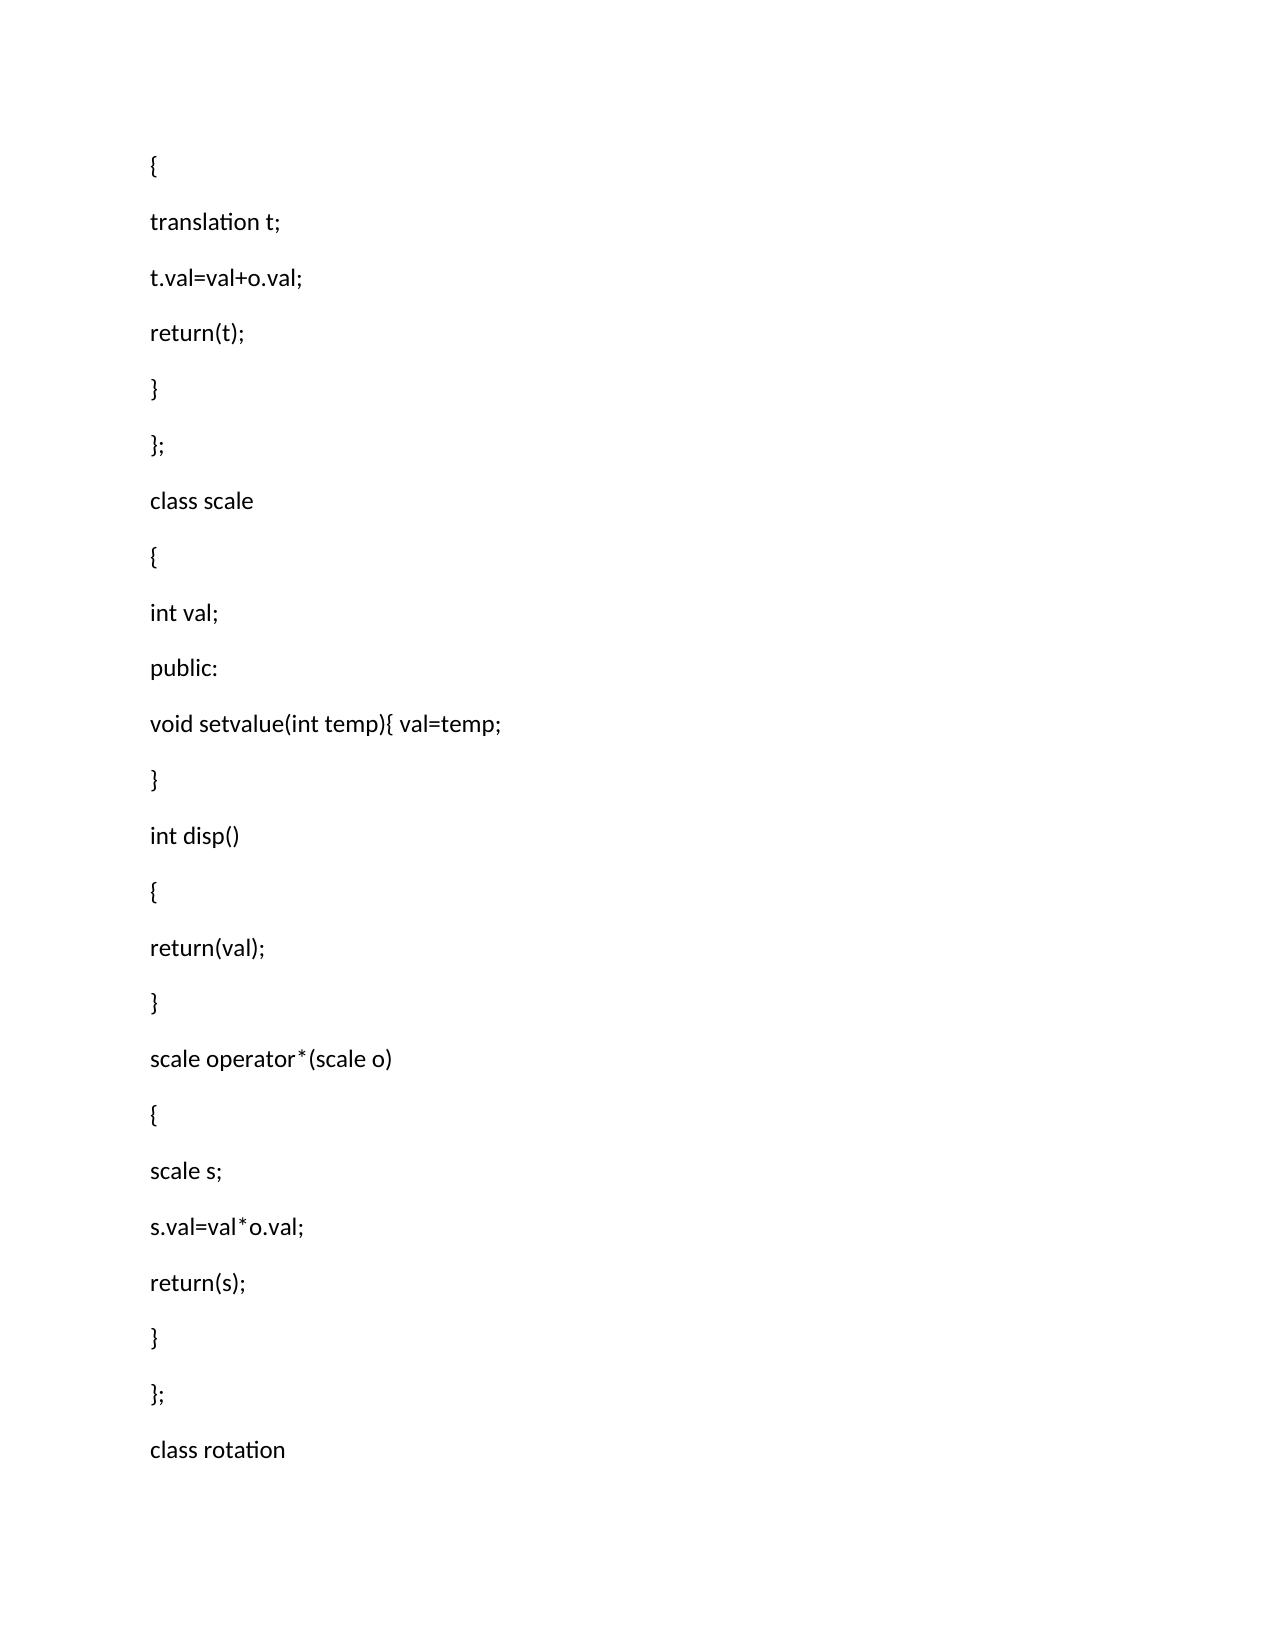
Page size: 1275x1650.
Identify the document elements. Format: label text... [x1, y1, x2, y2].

text { [150, 150, 1125, 181]
text void setvalue(int temp){ val=temp; [150, 708, 1125, 739]
text return(val); [150, 932, 1125, 962]
text { [150, 1099, 1125, 1130]
text s.val=val*o.val; [150, 1211, 1125, 1241]
text }; [150, 429, 1125, 460]
text class scale [150, 485, 1125, 516]
text } [150, 1322, 1125, 1353]
text } [150, 987, 1125, 1018]
text scale s; [150, 1155, 1125, 1186]
text return(s); [150, 1267, 1125, 1297]
text } [150, 764, 1125, 795]
text t.val=val+o.val; [150, 262, 1125, 292]
text return(t); [150, 317, 1125, 348]
text int disp() [150, 820, 1125, 851]
text translation t; [150, 206, 1125, 236]
text scale operator*(scale o) [150, 1043, 1125, 1074]
text }; [150, 1378, 1125, 1409]
text { [150, 876, 1125, 906]
text } [150, 373, 1125, 404]
text class rotation [150, 1434, 1125, 1465]
text public: [150, 652, 1125, 683]
text int val; [150, 597, 1125, 627]
text { [150, 541, 1125, 571]
